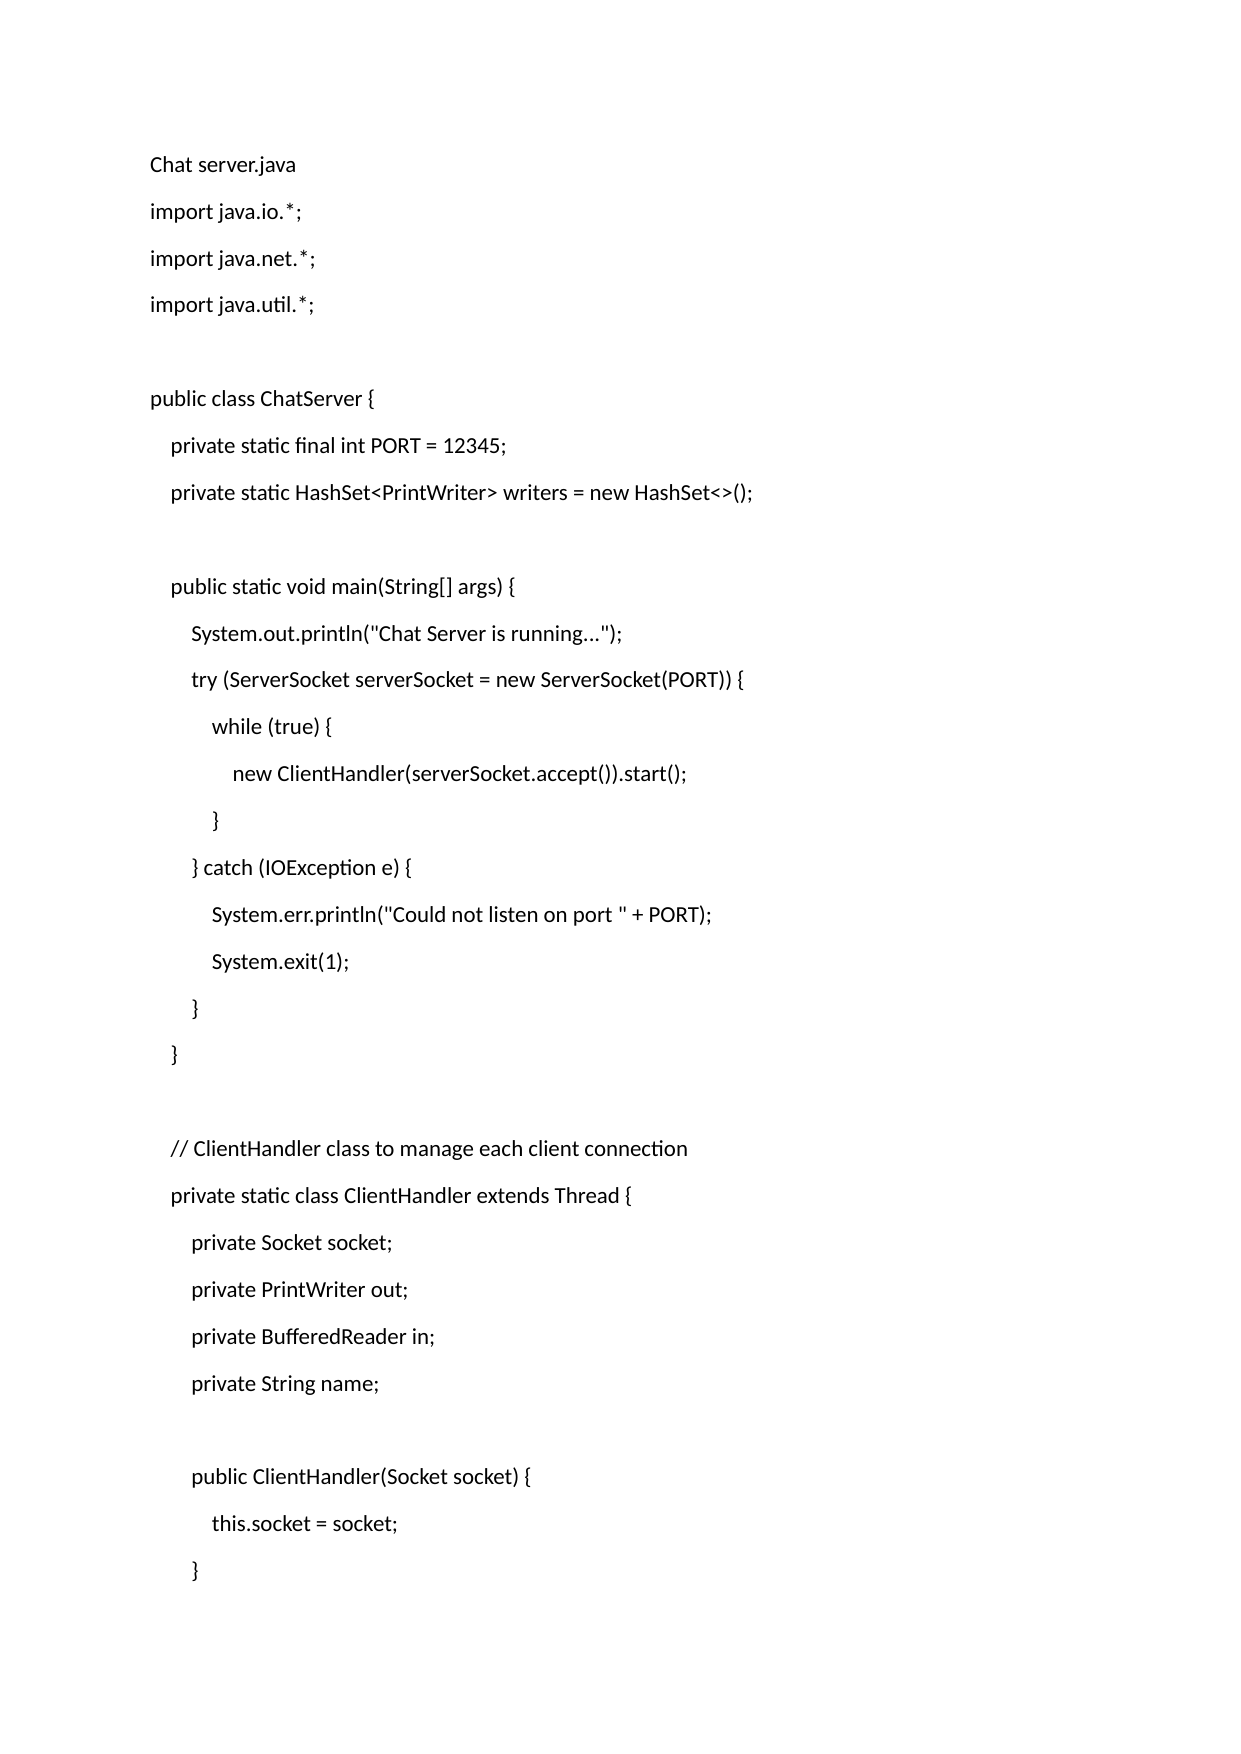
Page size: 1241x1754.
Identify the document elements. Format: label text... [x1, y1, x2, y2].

text System.exit(1); [150, 947, 1090, 975]
text Chat server.java [150, 150, 1090, 178]
text } [150, 994, 1090, 1022]
text } [150, 1556, 1090, 1584]
text private static HashSet<PrintWriter> writers = new HashSet<>(); [150, 478, 1090, 506]
text while (true) { [150, 712, 1090, 741]
text } [150, 1041, 1090, 1069]
text try (ServerSocket serverSocket = new ServerSocket(PORT)) { [150, 666, 1090, 694]
text private String name; [150, 1369, 1090, 1397]
text public ClientHandler(Socket socket) { [150, 1462, 1090, 1491]
text } [150, 806, 1090, 834]
text System.out.println("Chat Server is running..."); [150, 619, 1090, 647]
text this.socket = socket; [150, 1509, 1090, 1537]
text } catch (IOException e) { [150, 853, 1090, 881]
text private Socket socket; [150, 1228, 1090, 1256]
text public class ChatServer { [150, 384, 1090, 412]
text System.err.println("Could not listen on port " + PORT); [150, 900, 1090, 928]
text private BufferedReader in; [150, 1322, 1090, 1350]
text private static final int PORT = 12345; [150, 431, 1090, 459]
text private static class ClientHandler extends Thread { [150, 1181, 1090, 1209]
text import java.util.*; [150, 291, 1090, 319]
text import java.net.*; [150, 244, 1090, 272]
text public static void main(String[] args) { [150, 572, 1090, 600]
text // ClientHandler class to manage each client connection [150, 1134, 1090, 1162]
text new ClientHandler(serverSocket.accept()).start(); [150, 759, 1090, 787]
text private PrintWriter out; [150, 1275, 1090, 1303]
text import java.io.*; [150, 197, 1090, 225]
